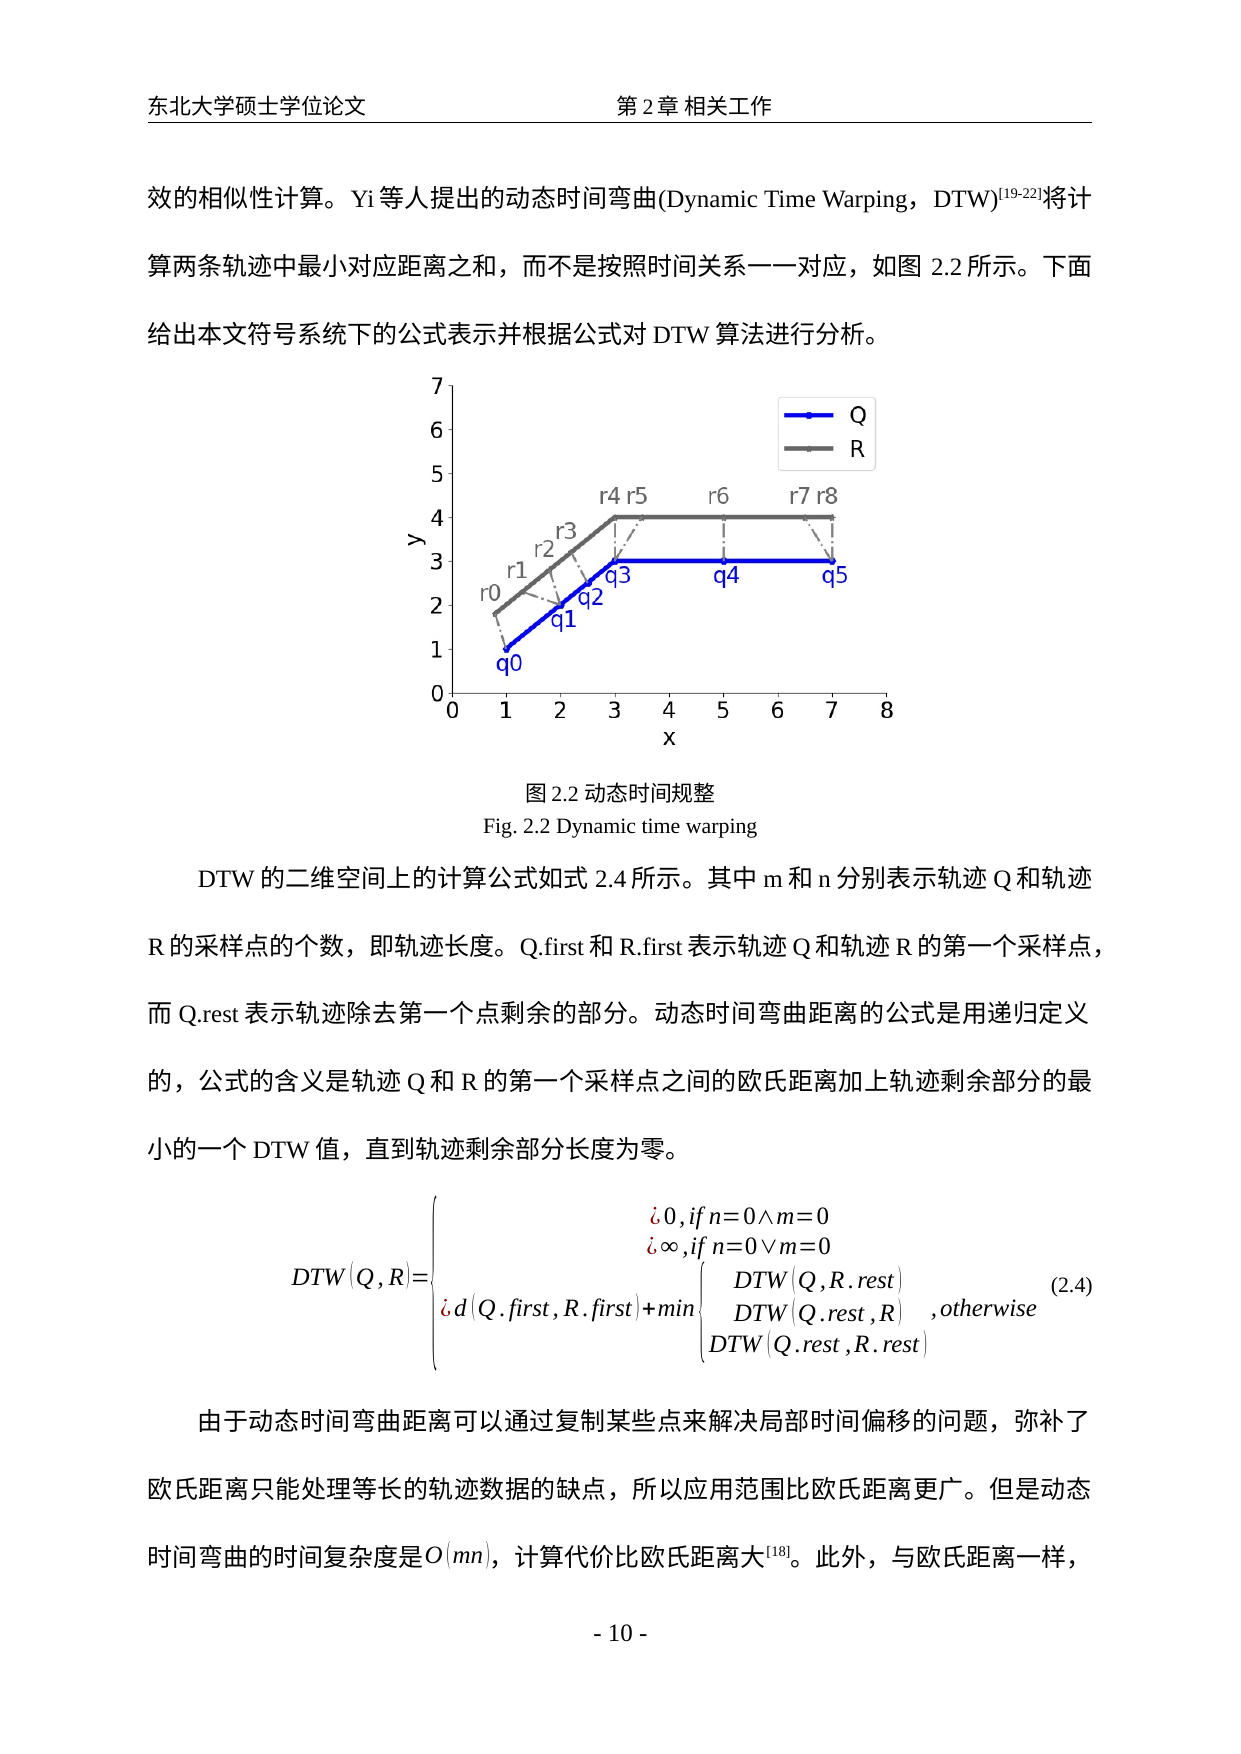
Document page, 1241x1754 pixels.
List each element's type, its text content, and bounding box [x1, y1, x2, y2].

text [148, 163, 1092, 367]
text DTW的二维空间上的计算公式如式2.4所示。其中m和n分别表示轨迹Q和轨迹R的采样点的个数，即轨迹长度。Q.first和R.first表示轨迹Q和轨迹R的第一个采样点，而Q.rest表示轨迹除去第一个点剩余的部分。动态时间弯曲距离的公式是用递归定义的，公式的含义是轨迹Q和R的第一个采样点之间的欧氏距离加上轨迹剩余部分的最小的一个DTW值，直到轨迹剩余部分长度为零。 [148, 842, 1092, 1182]
picture [390, 366, 900, 750]
text 图2.2 动态时间规整 [148, 774, 1092, 808]
text (2.4) [148, 1182, 1092, 1386]
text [148, 1386, 1092, 1589]
text Fig. 2.2 Dynamic time warping [148, 808, 1092, 842]
